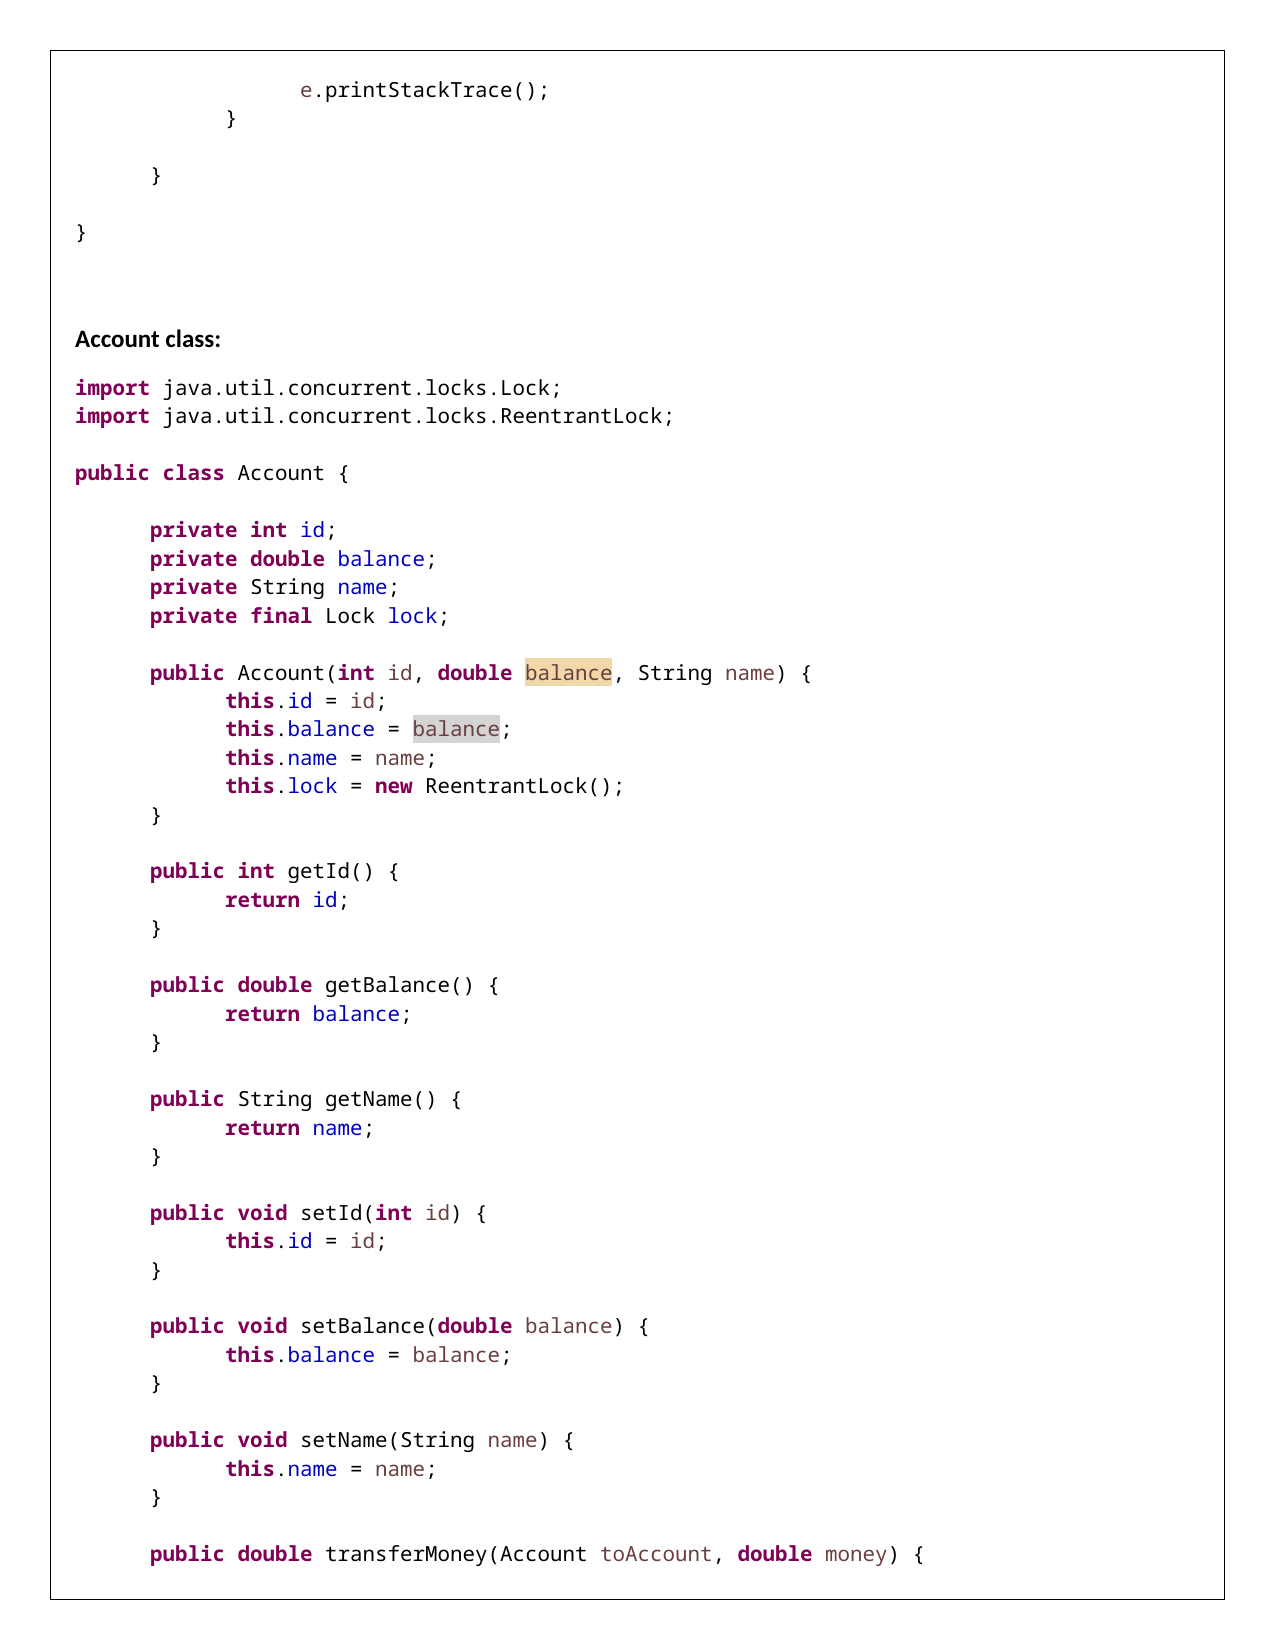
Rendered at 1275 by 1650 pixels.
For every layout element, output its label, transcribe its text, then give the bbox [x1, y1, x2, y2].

text } [75, 913, 1200, 942]
text Account class: [75, 324, 1200, 354]
text } [75, 217, 1200, 246]
text } [75, 1141, 1200, 1169]
text public void setId(int id) { [75, 1198, 1200, 1226]
text } [75, 800, 1200, 828]
text public String getName() { [75, 1084, 1200, 1113]
text private double balance; [75, 544, 1200, 572]
text return name; [75, 1113, 1200, 1141]
text this.id = id; [75, 686, 1200, 714]
text public class Account { [75, 458, 1200, 487]
text this.name = name; [75, 1454, 1200, 1482]
text } [75, 1027, 1200, 1056]
text this.name = name; [75, 743, 1200, 771]
text public int getId() { [75, 857, 1200, 885]
text import java.util.concurrent.locks.Lock; [75, 373, 1200, 402]
text public double transferMoney(Account toAccount, double money) { [75, 1539, 1200, 1568]
text } [75, 1255, 1200, 1283]
text public void setBalance(double balance) { [75, 1312, 1200, 1340]
text } [75, 1368, 1200, 1397]
text public Account(int id, double balance, String name) { [612, 658, 1200, 686]
text } [75, 1482, 1200, 1511]
text public Account(int id, double balance, String name) { [75, 658, 525, 686]
text return id; [75, 885, 1200, 913]
text } [75, 103, 1200, 132]
text } [75, 160, 1200, 189]
text this.balance = balance; [75, 714, 1200, 743]
text this.id = id; [75, 1226, 1200, 1255]
text public void setName(String name) { [75, 1425, 1200, 1454]
text private int id; [75, 515, 1200, 544]
text e.printStackTrace(); [75, 75, 1200, 103]
text private String name; [75, 572, 1200, 601]
text public double getBalance() { [75, 970, 1200, 999]
text import java.util.concurrent.locks.ReentrantLock; [75, 402, 1200, 430]
text this.balance = balance; [75, 1340, 1200, 1368]
text private final Lock lock; [75, 601, 1200, 629]
text this.lock = new ReentrantLock(); [75, 771, 1200, 800]
text return balance; [75, 999, 1200, 1027]
